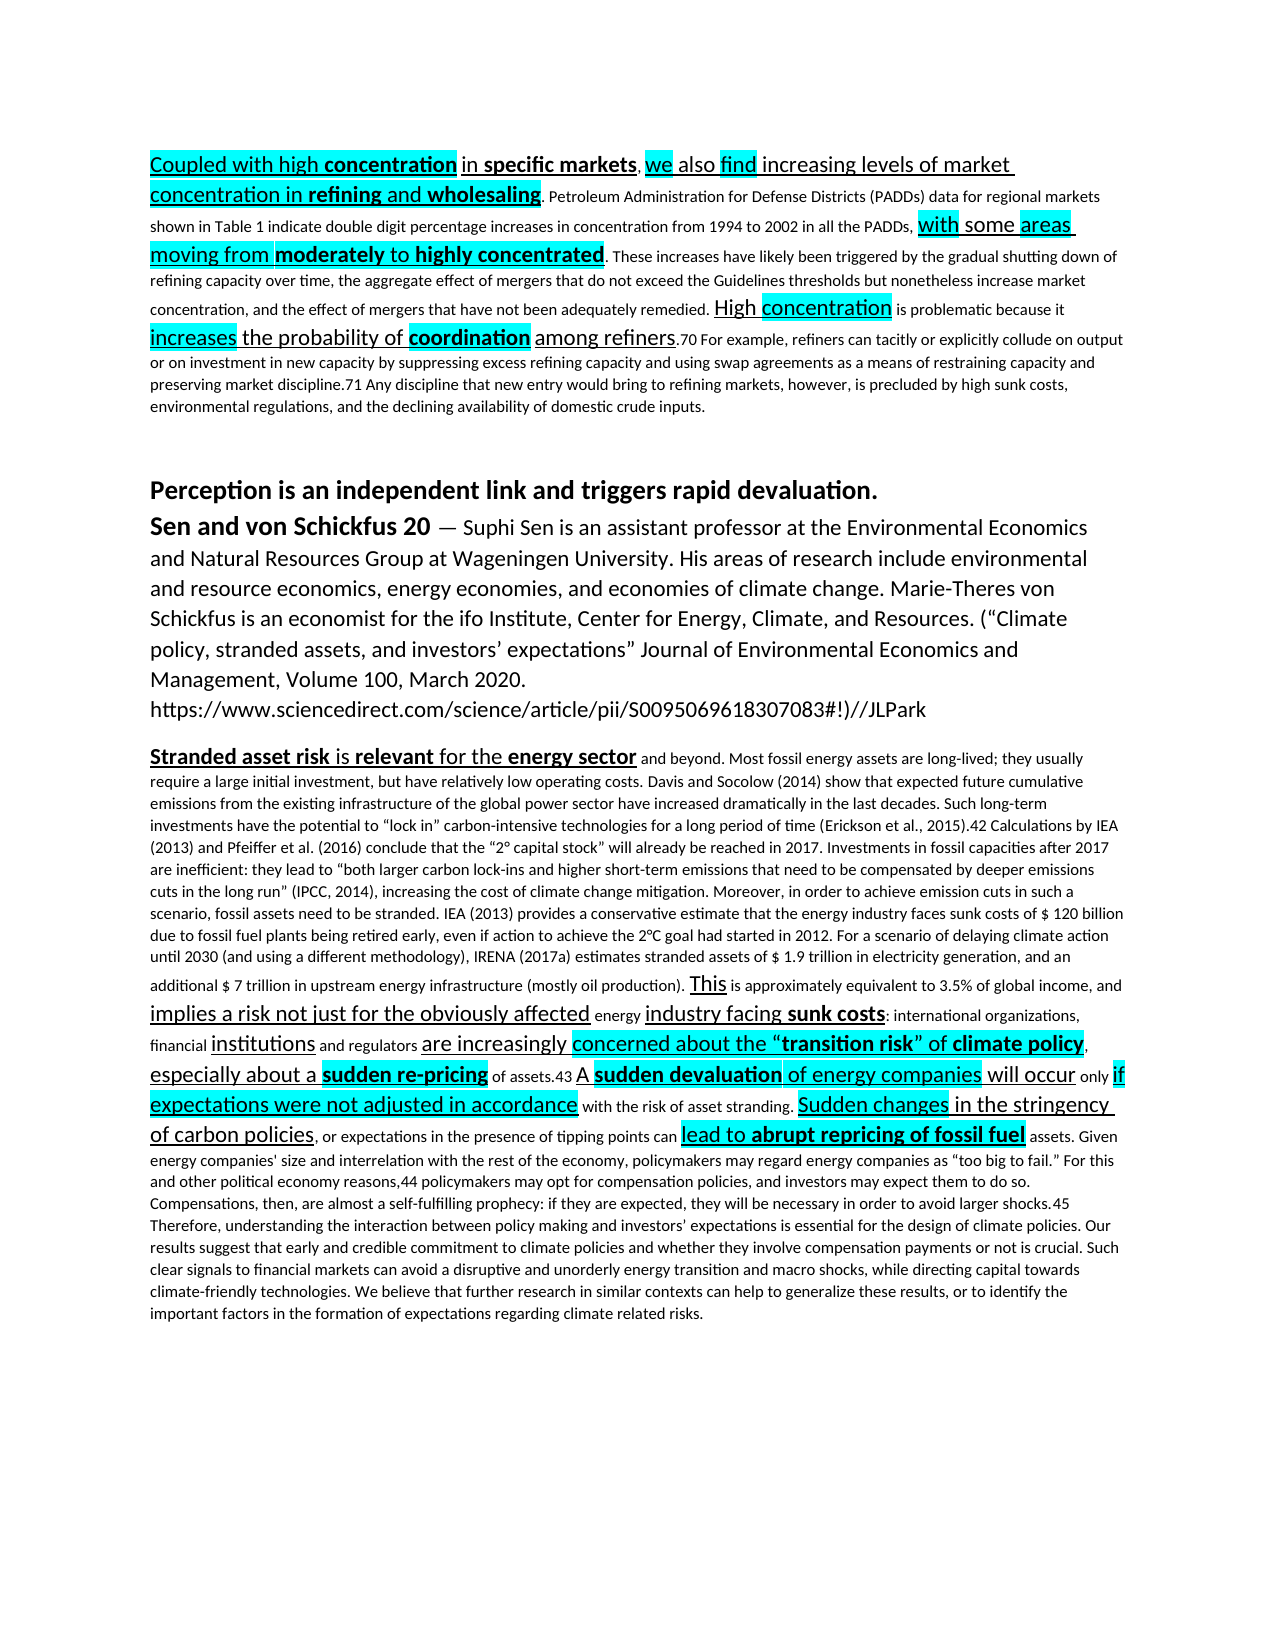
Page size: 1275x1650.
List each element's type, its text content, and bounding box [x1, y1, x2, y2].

text Sen and von Schickfus 20 — Suphi Sen is an assistant professor at the Environmental Economics and Natural Resources Group at Wageningen University. His areas of research include environmental and resource economics, energy economies, and economies of climate change. Marie-Theres von Schickfus is an economist for the ifo Institute, Center for Energy, Climate, and Resources. (“Climate policy, stranded assets, and investors’ expectations” Journal of Environmental Economics and Management, Volume 100, March 2020. https://www.sciencedirect.com/science/article/pii/S0095069618307083#!)//JLPark [150, 509, 1125, 723]
subtitle Perception is an independent link and triggers rapid devaluation. [150, 473, 1125, 506]
text Coupled with high concentration in specific markets, we also find increasing levels of market concentration in refining and wholesaling. Petroleum Administration for Defense Districts (PADDs) data for regional markets shown in Table 1 indicate double digit percentage increases in concentration from 1994 to 2002 in all the PADDs, with some areas moving from moderately to highly concentrated. These increases have likely been triggered by the gradual shutting down of refining capacity over time, the aggregate effect of mergers that do not exceed the Guidelines thresholds but nonetheless increase market concentration, and the effect of mergers that have not been adequately remedied. High concentration is problematic because it increases the probability of coordination among refiners.70 For example, refiners can tacitly or explicitly collude on output or on investment in new capacity by suppressing excess refining capacity and using swap agreements as a means of restraining capacity and preserving market discipline.71 Any discipline that new entry would bring to refining markets, however, is precluded by high sunk costs, environmental regulations, and the declining availability of domestic crude inputs. [150, 150, 1125, 417]
text Stranded asset risk is relevant for the energy sector and beyond. Most fossil energy assets are long-lived; they usually require a large initial investment, but have relatively low operating costs. Davis and Socolow (2014) show that expected future cumulative emissions from the existing infrastructure of the global power sector have increased dramatically in the last decades. Such long-term investments have the potential to “lock in” carbon-intensive technologies for a long period of time (Erickson et al., 2015).42 Calculations by IEA (2013) and Pfeiffer et al. (2016) conclude that the “2° capital stock” will already be reached in 2017. Investments in fossil capacities after 2017 are inefficient: they lead to “both larger carbon lock-ins and higher short-term emissions that need to be compensated by deeper emissions cuts in the long run” (IPCC, 2014), increasing the cost of climate change mitigation. Moreover, in order to achieve emission cuts in such a scenario, fossil assets need to be stranded. IEA (2013) provides a conservative estimate that the energy industry faces sunk costs of $ 120 billion due to fossil fuel plants being retired early, even if action to achieve the 2°C goal had started in 2012. For a scenario of delaying climate action until 2030 (and using a different methodology), IRENA (2017a) estimates stranded assets of $ 1.9 trillion in electricity generation, and an additional $ 7 trillion in upstream energy infrastructure (mostly oil production). This is approximately equivalent to 3.5% of global income, and implies a risk not just for the obviously affected energy industry facing sunk costs: international organizations, financial institutions and regulators are increasingly concerned about the “transition risk” of climate policy, especially about a sudden re-pricing of assets.43 A sudden devaluation of energy companies will occur only if expectations were not adjusted in accordance with the risk of asset stranding. Sudden changes in the stringency of carbon policies, or expectations in the presence of tipping points can lead to abrupt repricing of fossil fuel assets. Given energy companies' size and interrelation with the rest of the economy, policymakers may regard energy companies as “too big to fail.” For this and other political economy reasons,44 policymakers may opt for compensation policies, and investors may expect them to do so. Compensations, then, are almost a self-fulfilling prophecy: if they are expected, they will be necessary in order to avoid larger shocks.45 Therefore, understanding the interaction between policy making and investors’ expectations is essential for the design of climate policies. Our results suggest that early and credible commitment to climate policies and whether they involve compensation payments or not is crucial. Such clear signals to financial markets can avoid a disruptive and unorderly energy transition and macro shocks, while directing capital towards climate-friendly technologies. We believe that further research in similar contexts can help to generalize these results, or to identify the important factors in the formation of expectations regarding climate related risks. [150, 742, 1125, 1323]
